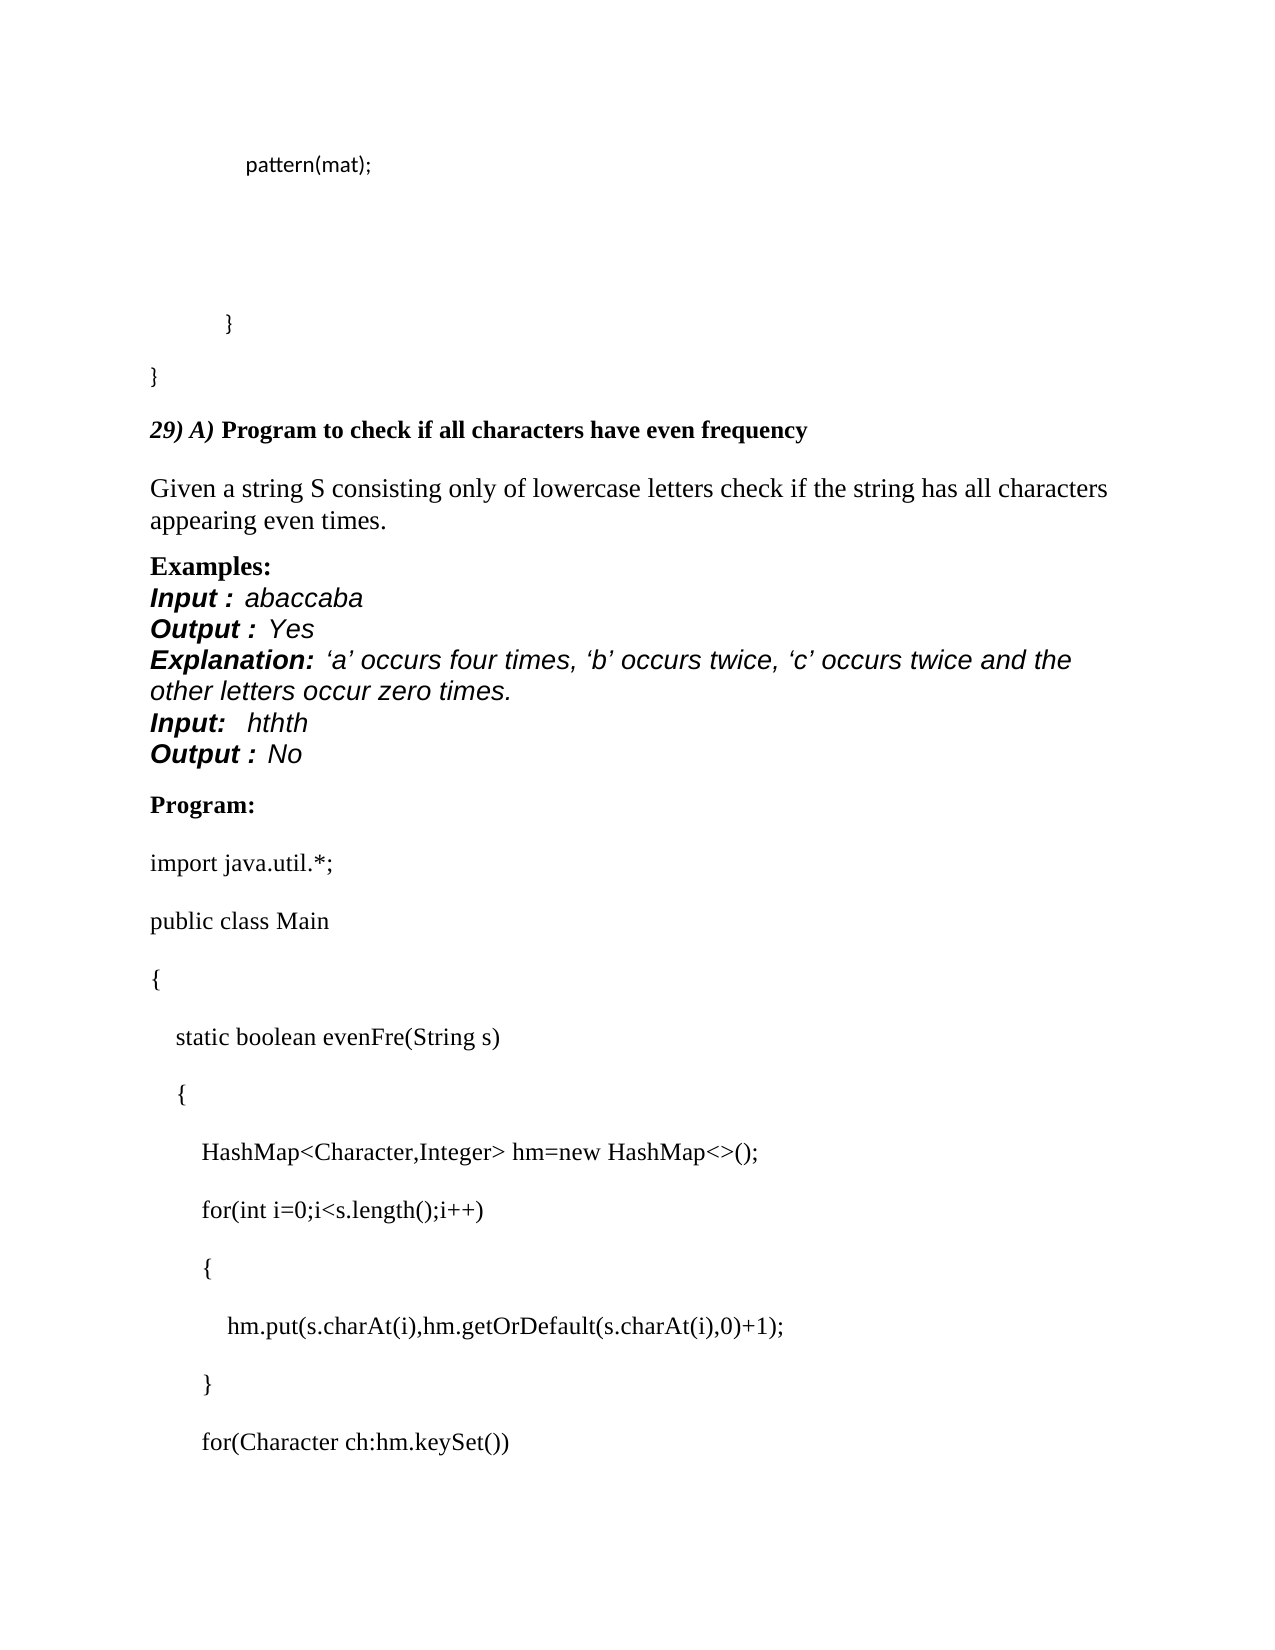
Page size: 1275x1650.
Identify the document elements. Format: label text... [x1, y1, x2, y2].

text { [150, 964, 1125, 992]
text Given a string S consisting only of lowercase letters check if the string has all characters appearing even times. [150, 473, 1125, 535]
text Input: hthth Output : No [150, 707, 1125, 769]
text import java.util.*; [150, 848, 1125, 877]
text Input : abaccaba Output : Yes Explanation: ‘a’ occurs four times, ‘b’ occurs twice, ‘c’ occurs twice and the other letters occur zero times. [150, 582, 1125, 707]
text hm.put(s.charAt(i),hm.getOrDefault(s.charAt(i),0)+1); [150, 1311, 1125, 1340]
text Examples: [150, 551, 1125, 582]
text for(Character ch:hm.keySet()) [150, 1427, 1125, 1456]
text static boolean evenFre(String s) [150, 1022, 1125, 1050]
text } [150, 1369, 1125, 1398]
text HashMap<Character,Integer> hm=new HashMap<>(); [150, 1137, 1125, 1166]
text } [150, 309, 1125, 337]
text } [150, 362, 1125, 390]
subtitle 29) A) Program to check if all characters have even frequency [150, 415, 1125, 444]
text Program: [150, 790, 1125, 819]
text public class Main [150, 906, 1125, 934]
text { [150, 1079, 1125, 1108]
text { [150, 1253, 1125, 1282]
text for(int i=0;i<s.length();i++) [150, 1195, 1125, 1224]
text pattern(mat); [150, 150, 1125, 178]
